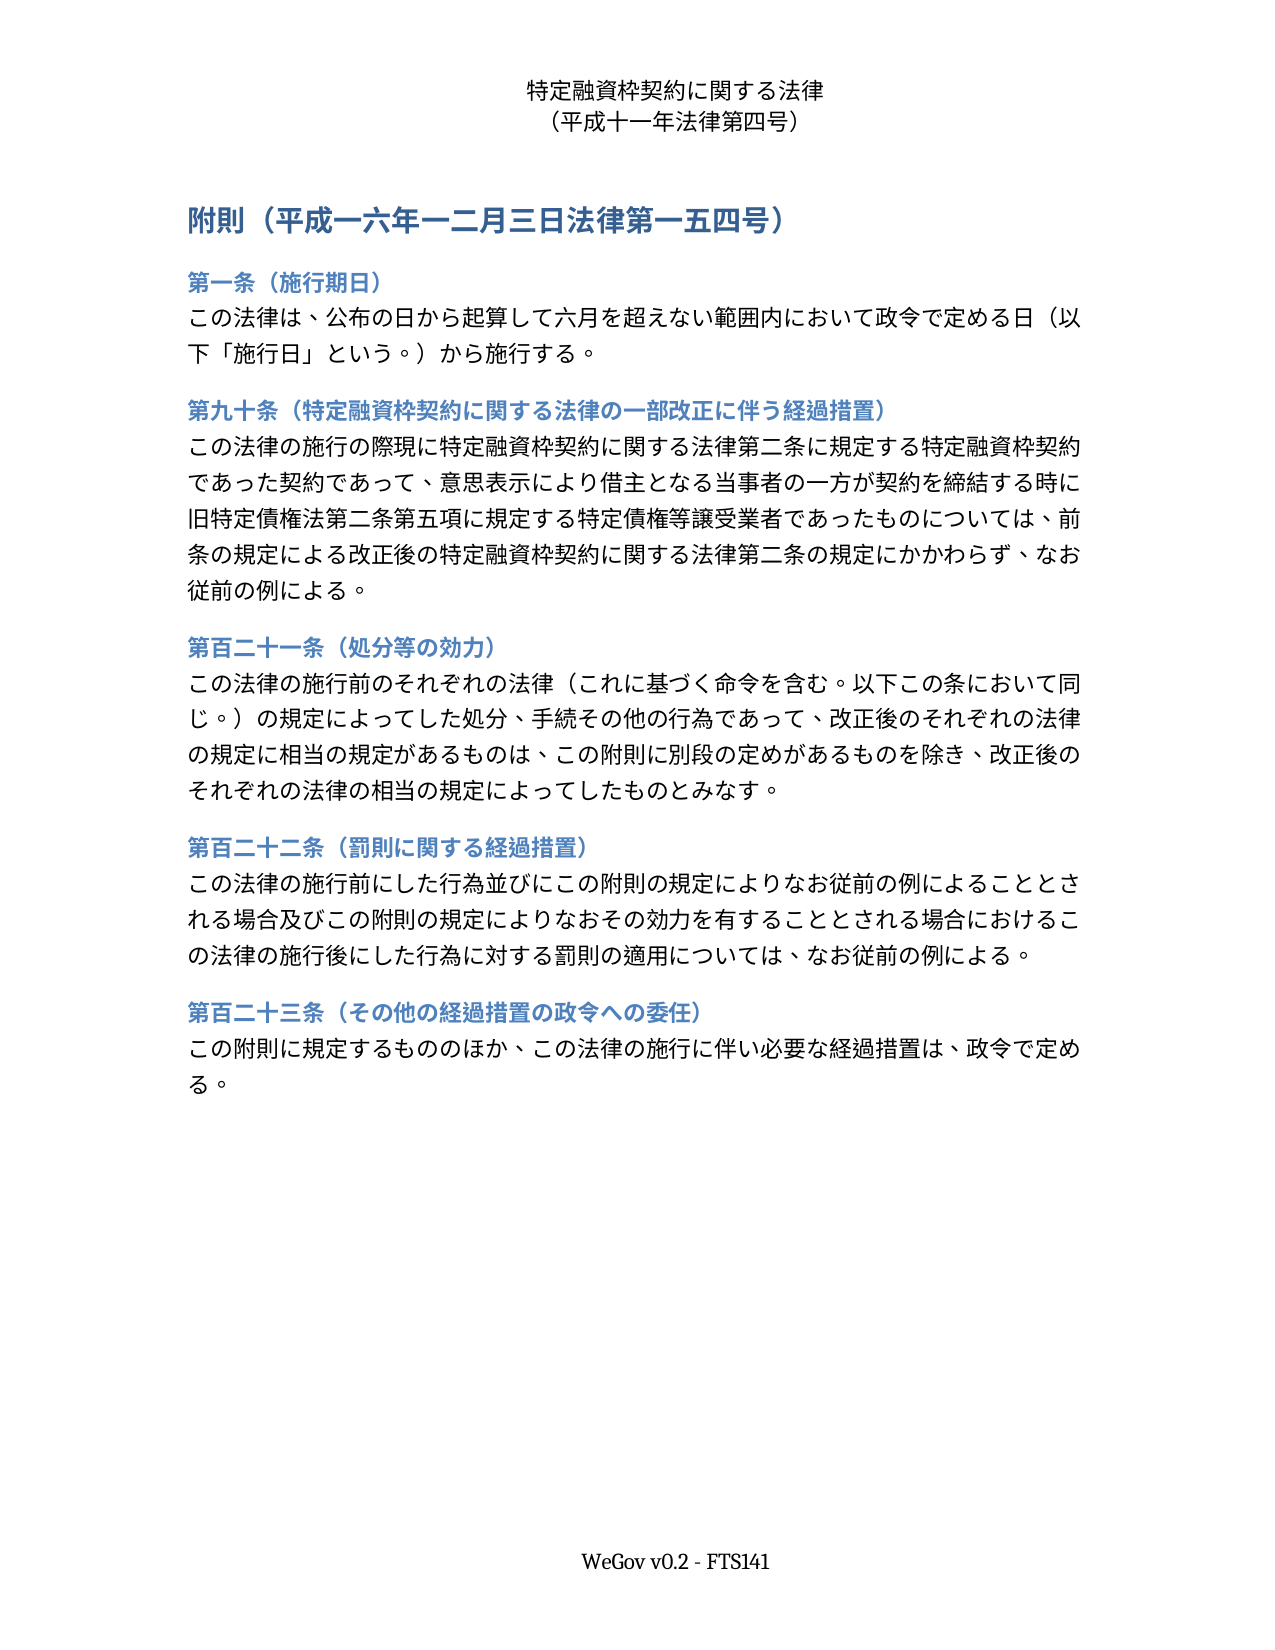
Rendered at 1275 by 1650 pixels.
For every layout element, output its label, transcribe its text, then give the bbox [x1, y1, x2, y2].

subtitle 第百二十二条（罰則に関する経過措置） [187, 832, 1087, 863]
subtitle 附則（平成一六年一二月三日法律第一五四号） [187, 200, 1087, 240]
text この法律は、公布の日から起算して六月を超えない範囲内において政令で定める日（以下「施行日」という。）から施行する。 [187, 302, 1087, 369]
text この附則に規定するもののほか、この法律の施行に伴い必要な経過措置は、政令で定める。 [187, 1033, 1087, 1100]
subtitle 第百二十一条（処分等の効力） [187, 632, 1087, 663]
subtitle 第九十条（特定融資枠契約に関する法律の一部改正に伴う経過措置） [187, 395, 1087, 426]
text この法律の施行の際現に特定融資枠契約に関する法律第二条に規定する特定融資枠契約であった契約であって、意思表示により借主となる当事者の一方が契約を締結する時に旧特定債権法第二条第五項に規定する特定債権等譲受業者であったものについては、前条の規定による改正後の特定融資枠契約に関する法律第二条の規定にかかわらず、なお従前の例による。 [187, 431, 1087, 606]
text この法律の施行前のそれぞれの法律（これに基づく命令を含む。以下この条において同じ。）の規定によってした処分、手続その他の行為であって、改正後のそれぞれの法律の規定に相当の規定があるものは、この附則に別段の定めがあるものを除き、改正後のそれぞれの法律の相当の規定によってしたものとみなす。 [187, 667, 1087, 807]
subtitle 第一条（施行期日） [187, 266, 1087, 298]
subtitle 第百二十三条（その他の経過措置の政令への委任） [187, 997, 1087, 1028]
text この法律の施行前にした行為並びにこの附則の規定によりなお従前の例によることとされる場合及びこの附則の規定によりなおその効力を有することとされる場合におけるこの法律の施行後にした行為に対する罰則の適用については、なお従前の例による。 [187, 868, 1087, 971]
